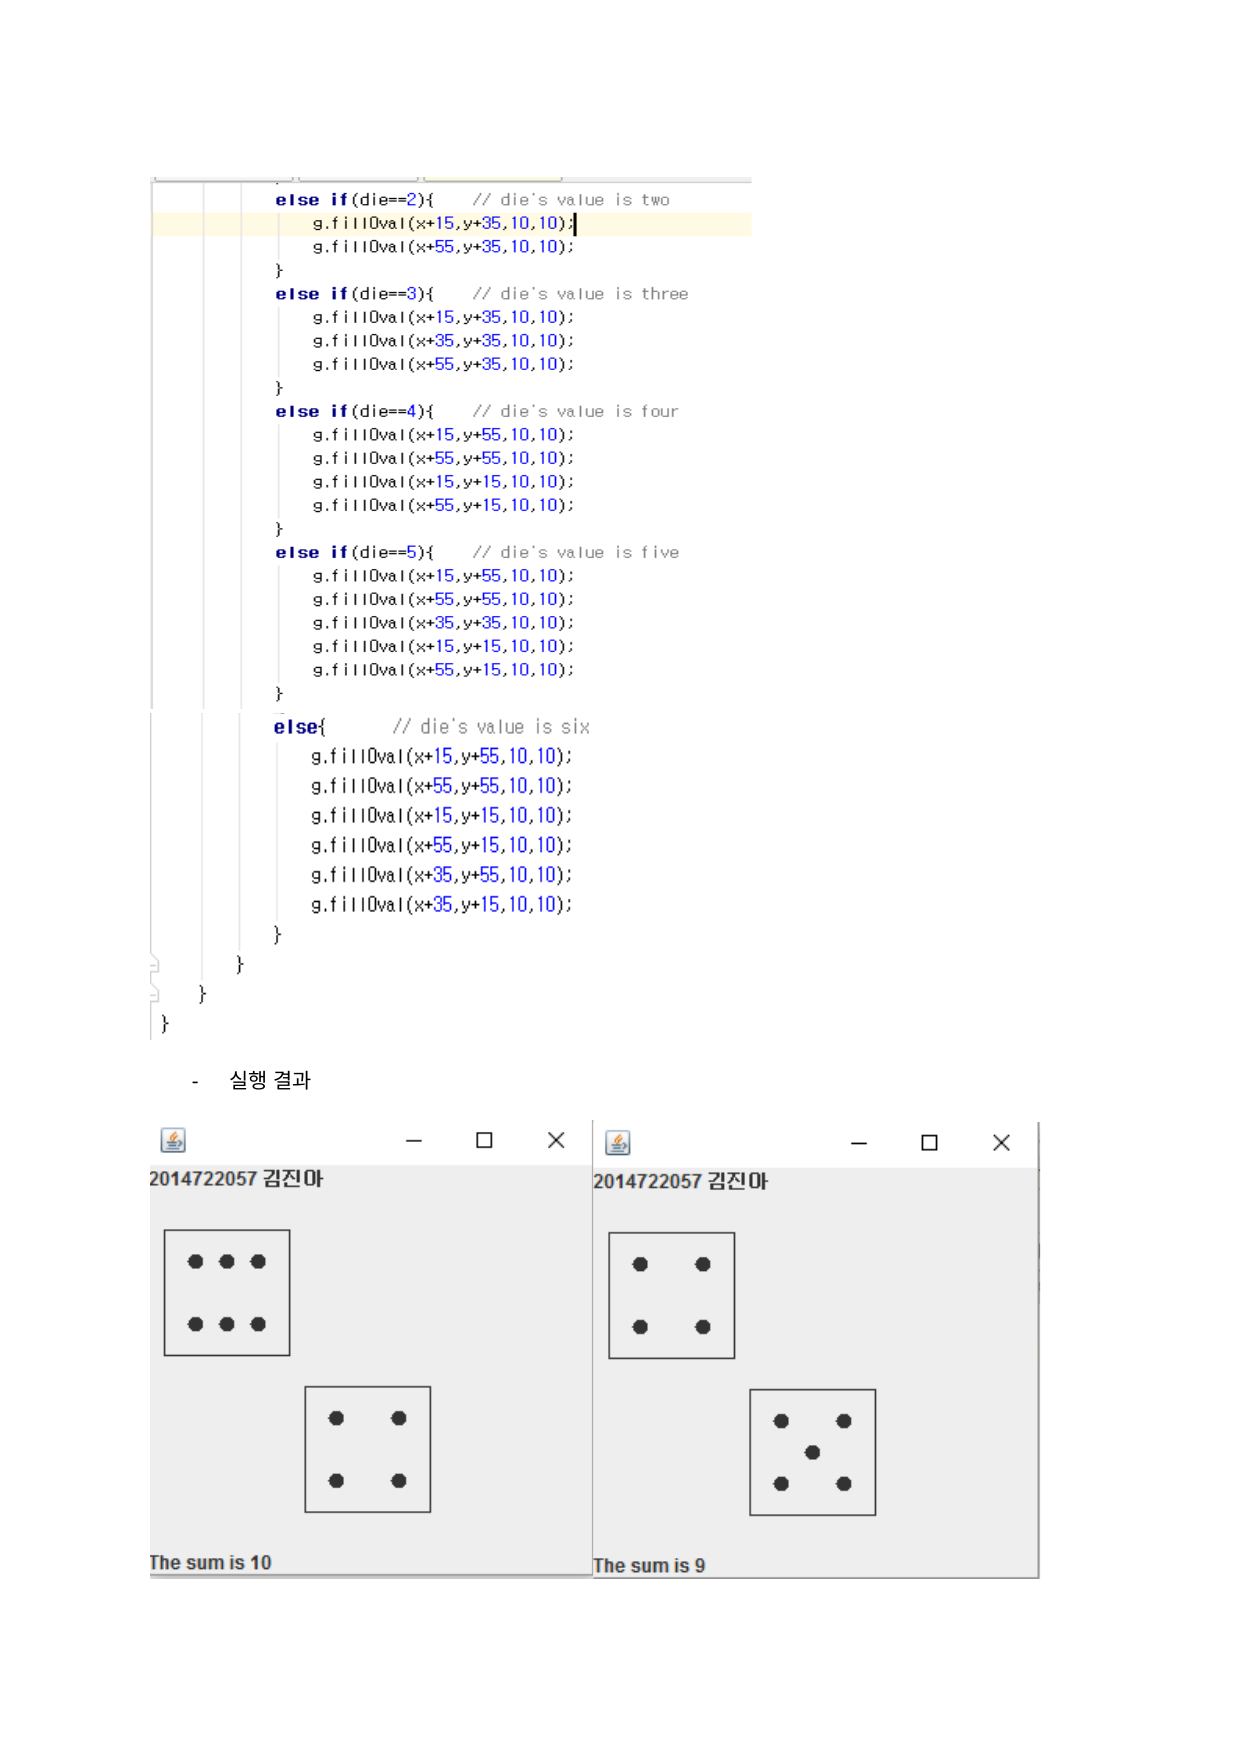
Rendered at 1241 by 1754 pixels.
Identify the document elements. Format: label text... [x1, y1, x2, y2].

picture [150, 177, 752, 709]
list 실행 결과 [192, 1065, 1090, 1095]
picture [150, 713, 689, 1040]
picture [150, 1120, 1041, 1579]
